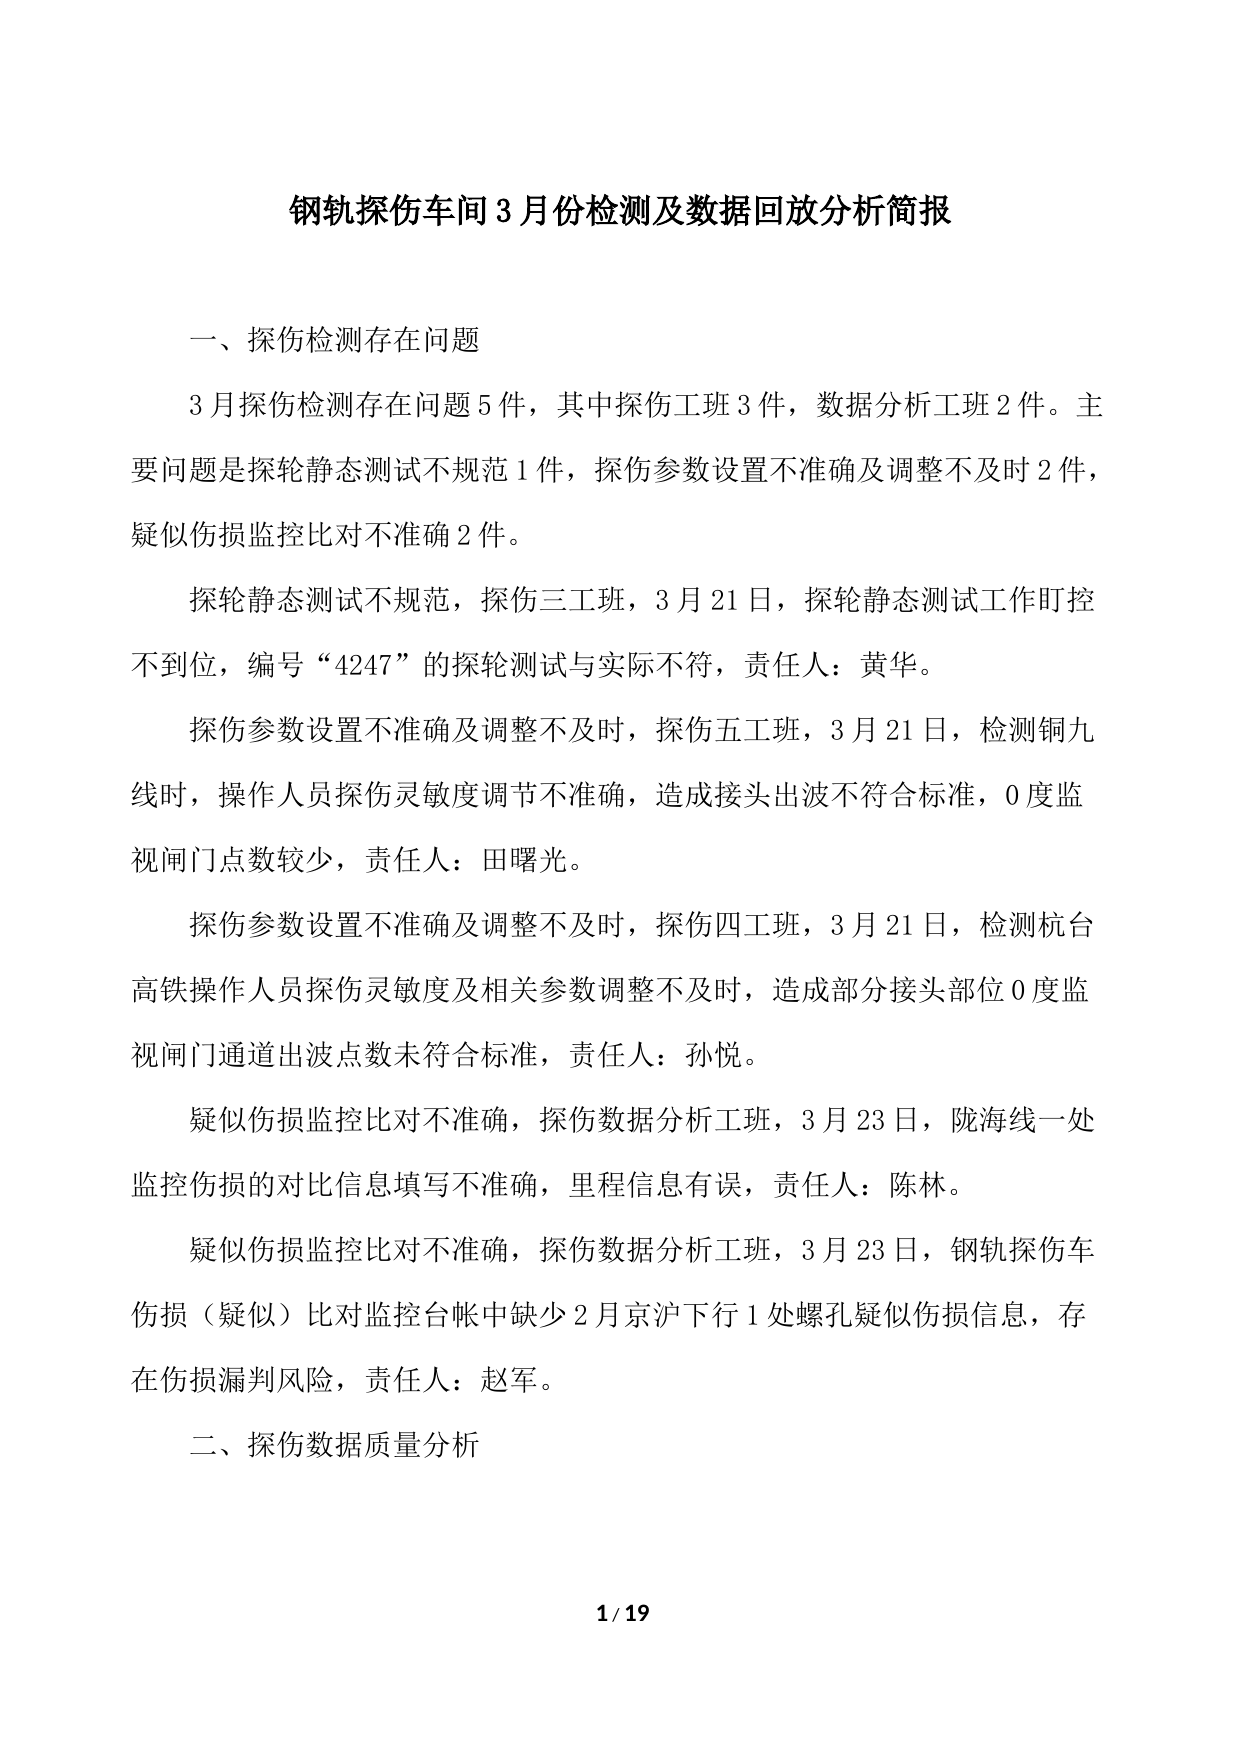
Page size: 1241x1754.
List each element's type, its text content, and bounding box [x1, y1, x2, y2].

text 钢轨探伤车间3月份检测及数据回放分析简报 [130, 175, 1110, 240]
text 一、探伤检测存在问题 [130, 305, 1110, 370]
text 疑似伤损监控比对不准确，探伤数据分析工班，3月23日，钢轨探伤车伤损（疑似）比对监控台帐中缺少2月京沪下行1处螺孔疑似伤损信息，存在伤损漏判风险，责任人：赵军。 [130, 1215, 1110, 1410]
text 探伤参数设置不准确及调整不及时，探伤五工班，3月21日，检测铜九线时，操作人员探伤灵敏度调节不准确，造成接头出波不符合标准，0度监视闸门点数较少，责任人：田曙光。 [130, 695, 1110, 890]
text 3月探伤检测存在问题5件，其中探伤工班3件，数据分析工班2件。主要问题是探轮静态测试不规范1件，探伤参数设置不准确及调整不及时2件，疑似伤损监控比对不准确2件。 [130, 370, 1110, 565]
text 探轮静态测试不规范，探伤三工班，3月21日，探轮静态测试工作盯控不到位，编号“4247”的探轮测试与实际不符，责任人：黄华。 [130, 565, 1110, 695]
text 疑似伤损监控比对不准确，探伤数据分析工班，3月23日，陇海线一处监控伤损的对比信息填写不准确，里程信息有误，责任人：陈林。 [130, 1085, 1110, 1215]
text 探伤参数设置不准确及调整不及时，探伤四工班，3月21日，检测杭台高铁操作人员探伤灵敏度及相关参数调整不及时，造成部分接头部位0度监视闸门通道出波点数未符合标准，责任人：孙悦。 [130, 890, 1110, 1085]
text 二、探伤数据质量分析 [130, 1410, 1110, 1475]
